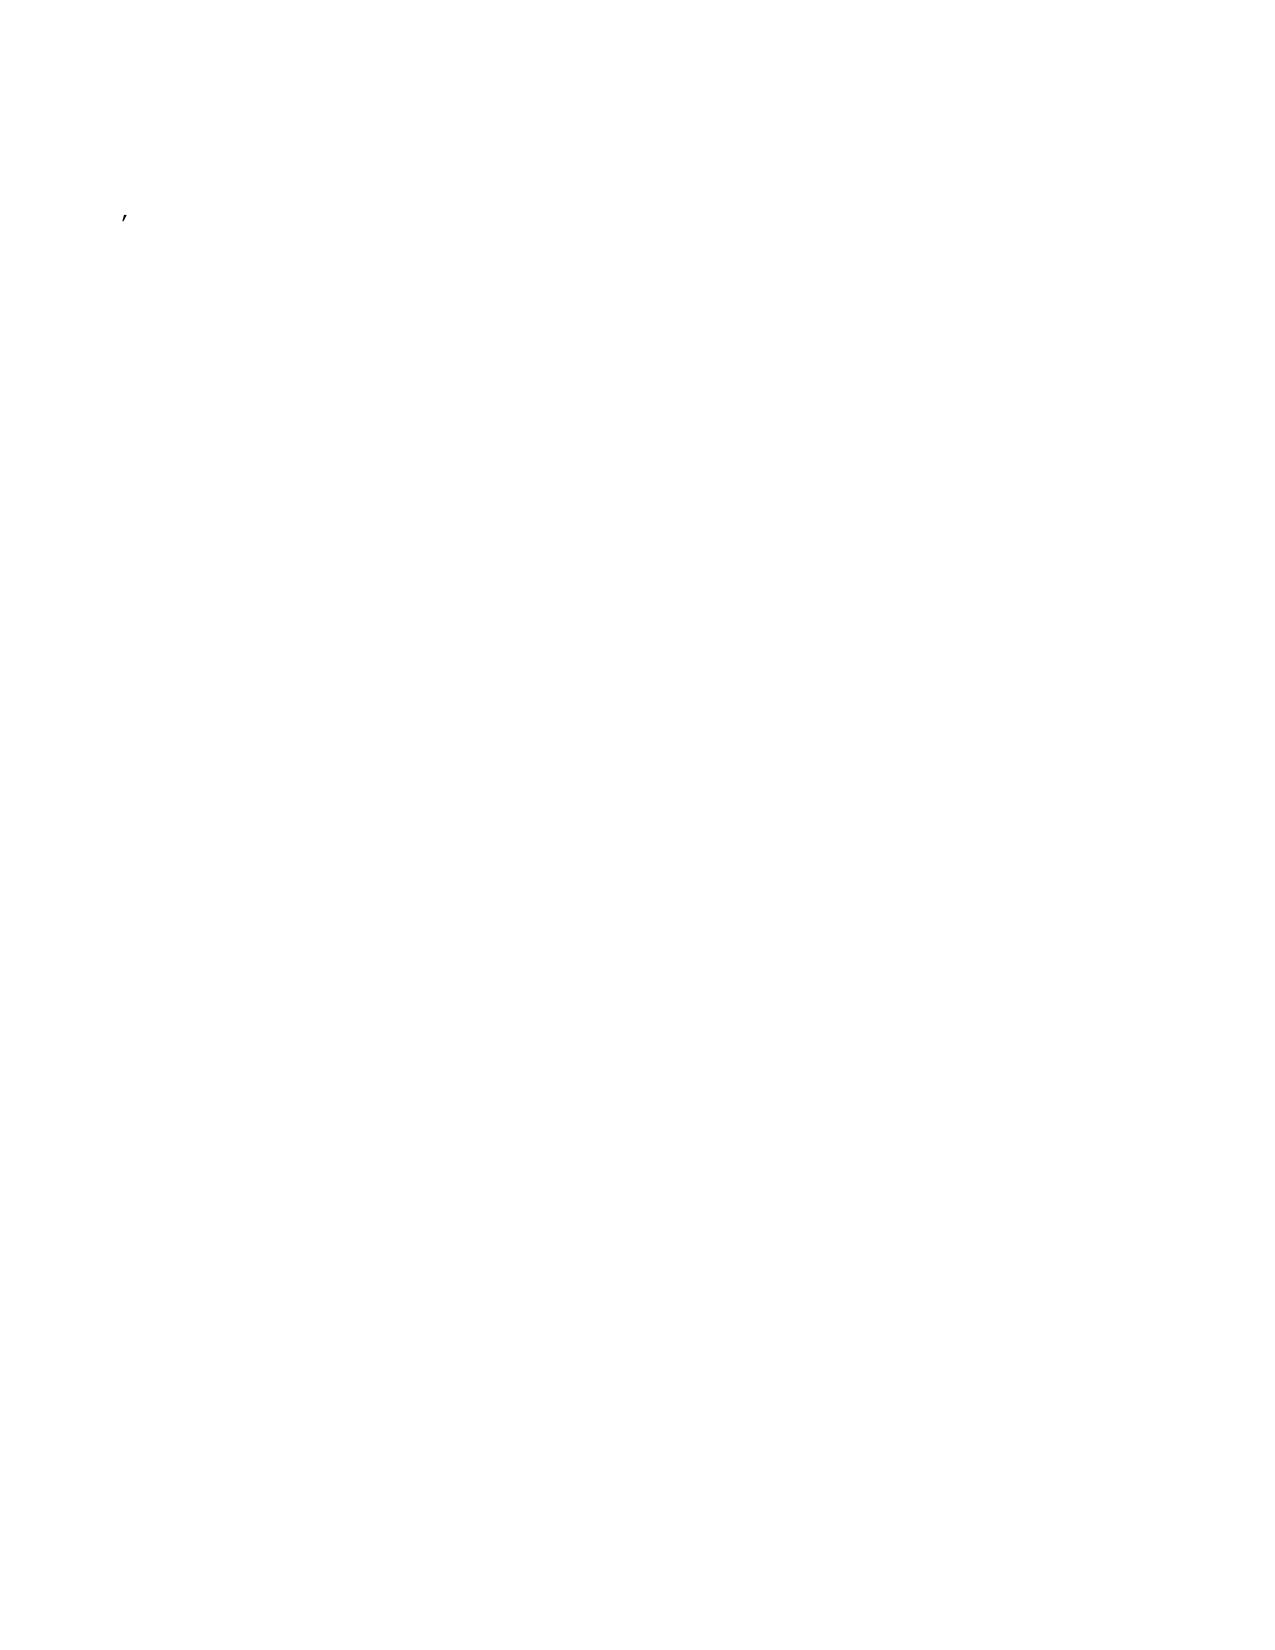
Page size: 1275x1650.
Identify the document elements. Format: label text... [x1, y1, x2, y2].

text ’ [118, 213, 1157, 236]
